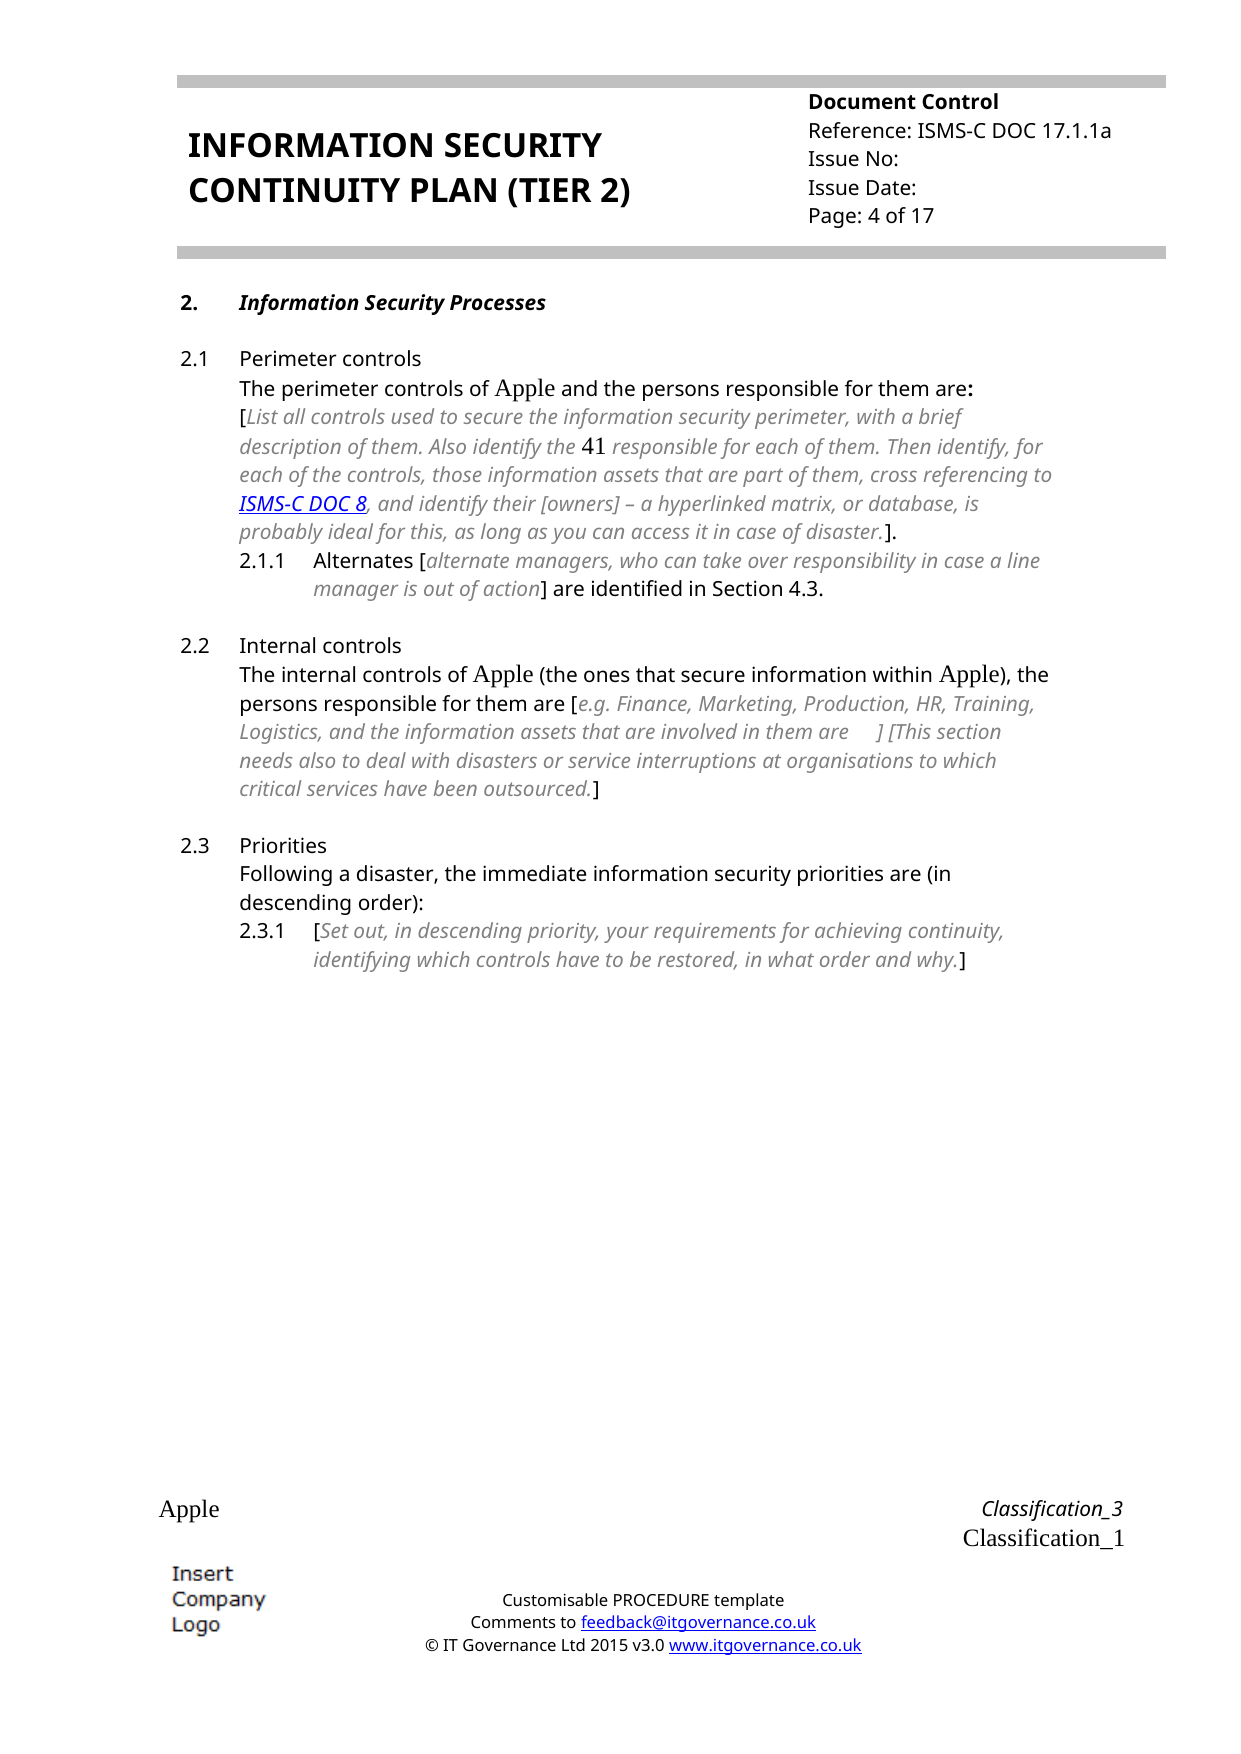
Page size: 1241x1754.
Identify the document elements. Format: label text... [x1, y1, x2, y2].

list [Set out, in descending priority, your requirements for achieving continuity, identifying which controls have to be restored, in what order and why.] [239, 916, 1060, 973]
list Perimeter controls [180, 344, 1060, 373]
text The perimeter controls of and the persons responsible for them are: [239, 373, 1060, 402]
subtitle Information Security Processes [180, 288, 1060, 316]
list Priorities [180, 831, 1060, 859]
picture [158, 1551, 293, 1657]
list Alternates [alternate managers, who can take over responsibility in case a line manager is out of action] are identified in Section 4.3. [239, 546, 1060, 603]
text Following a disaster, the immediate information security priorities are (in descending order): [239, 859, 1060, 916]
list Internal controls [180, 631, 1060, 659]
text [List all controls used to secure the information security perimeter, with a brief description of them. Also identify the responsible for each of them. Then identify, for each of the controls, those information assets that are part of them, cross referencing to ISMS-C DOC 8, and identify their [owners] – a hyperlinked matrix, or database, is probably ideal for this, as long as you can access it in case of disaster.]. [239, 402, 1060, 546]
text The internal controls of (the ones that secure information within ), the persons responsible for them are [e.g. Finance, Marketing, Production, HR, Training, Logistics, and the information assets that are involved in them are ] [This section needs also to deal with disasters or service interruptions at organisations to which critical services have been outsourced.] [165, 659, 1060, 803]
